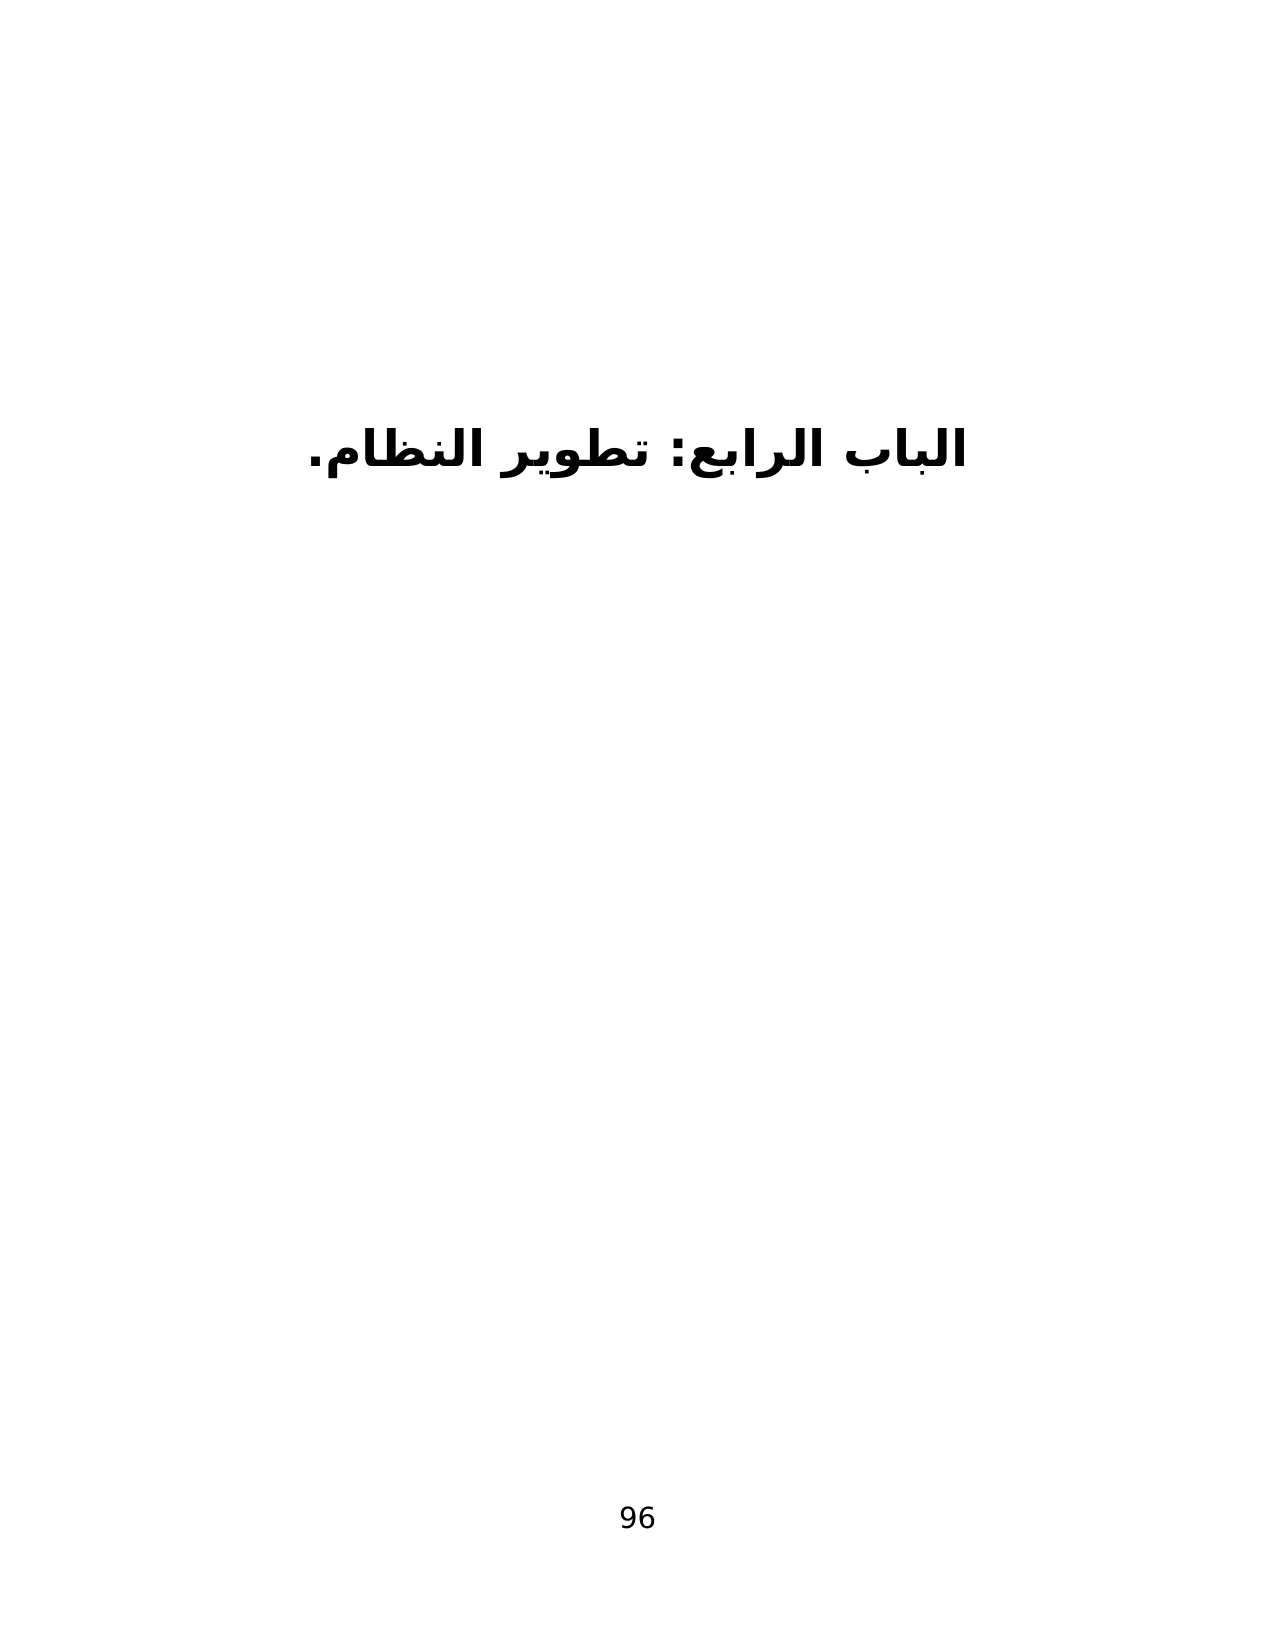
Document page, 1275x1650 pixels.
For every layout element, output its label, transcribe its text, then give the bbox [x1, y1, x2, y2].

subtitle الباب الرابع: تطوير النظام. [150, 420, 1125, 478]
